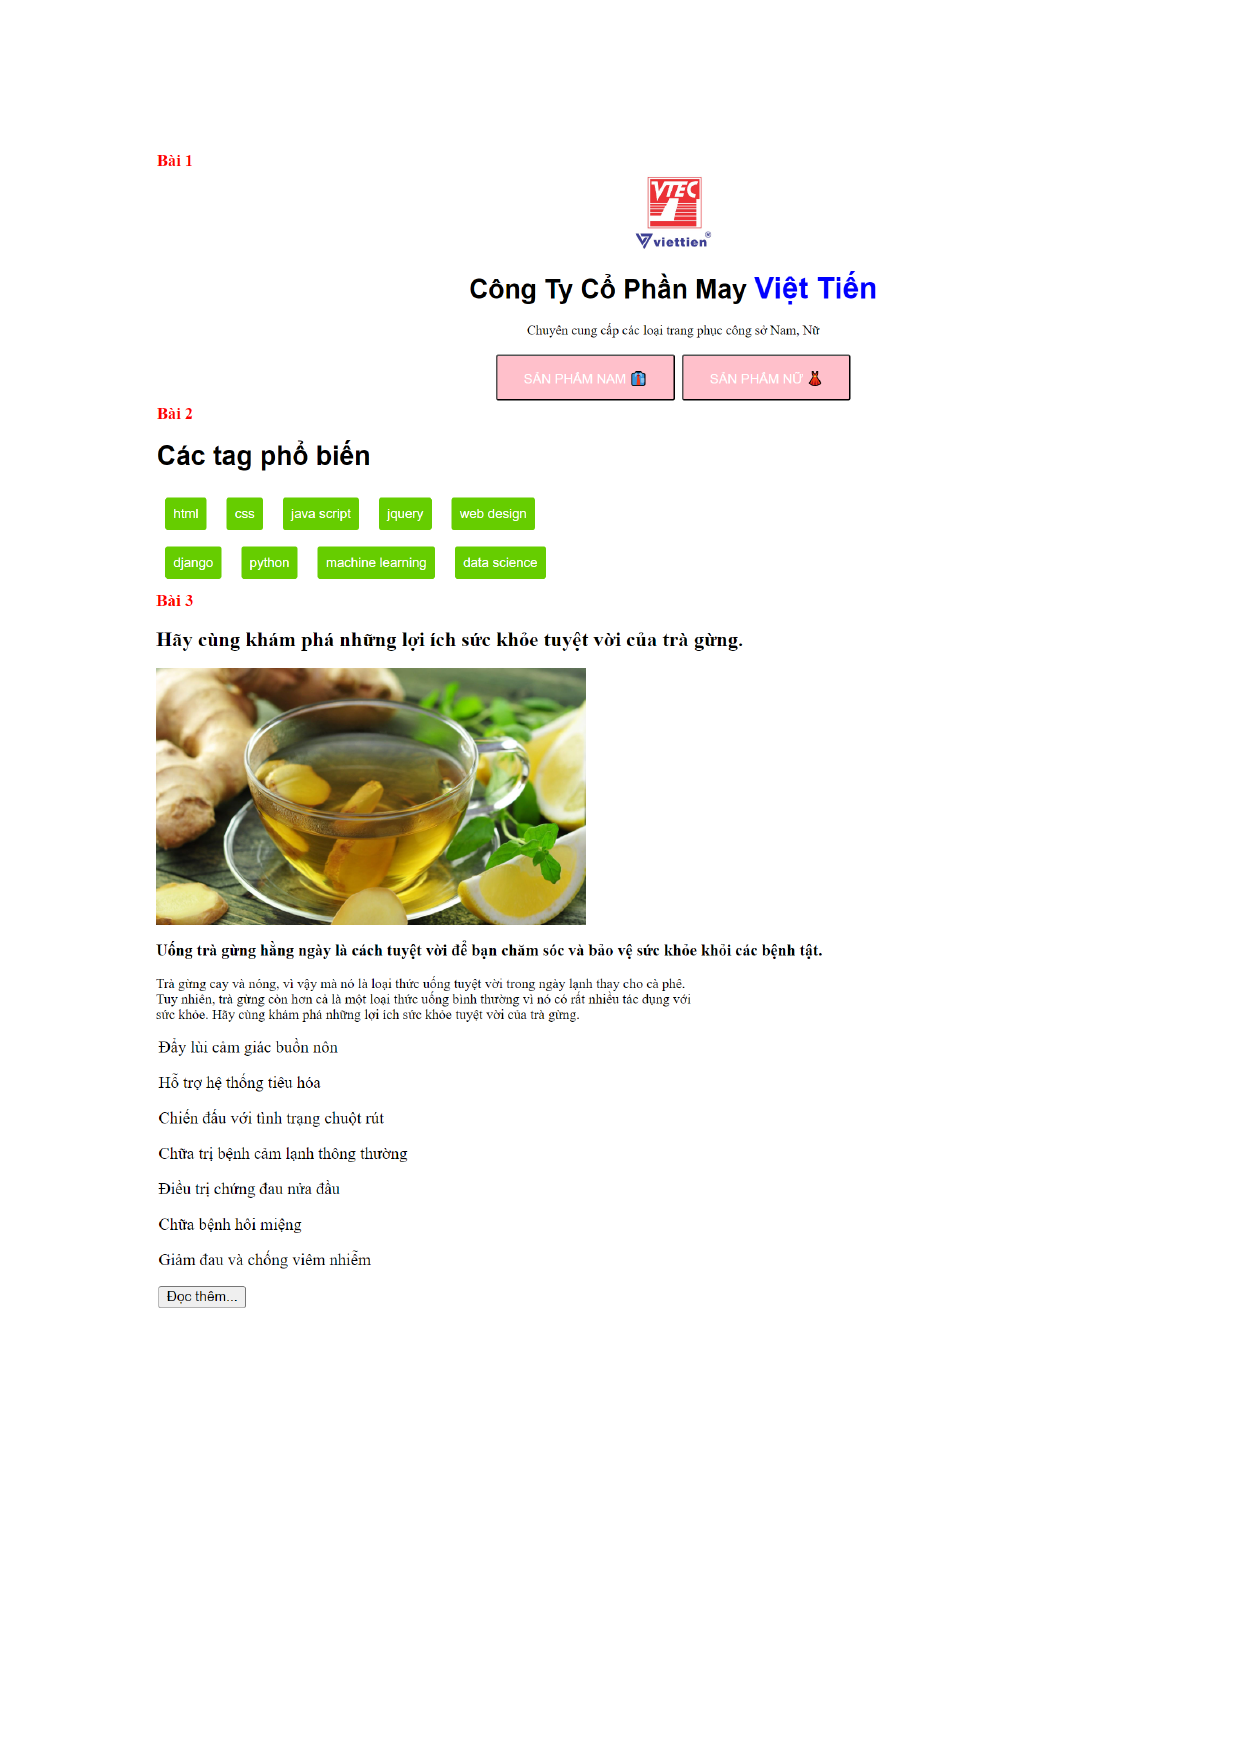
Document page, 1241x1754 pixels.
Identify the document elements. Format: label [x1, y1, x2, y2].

picture [150, 587, 1091, 1029]
picture [150, 150, 1091, 584]
picture [150, 1032, 1091, 1310]
